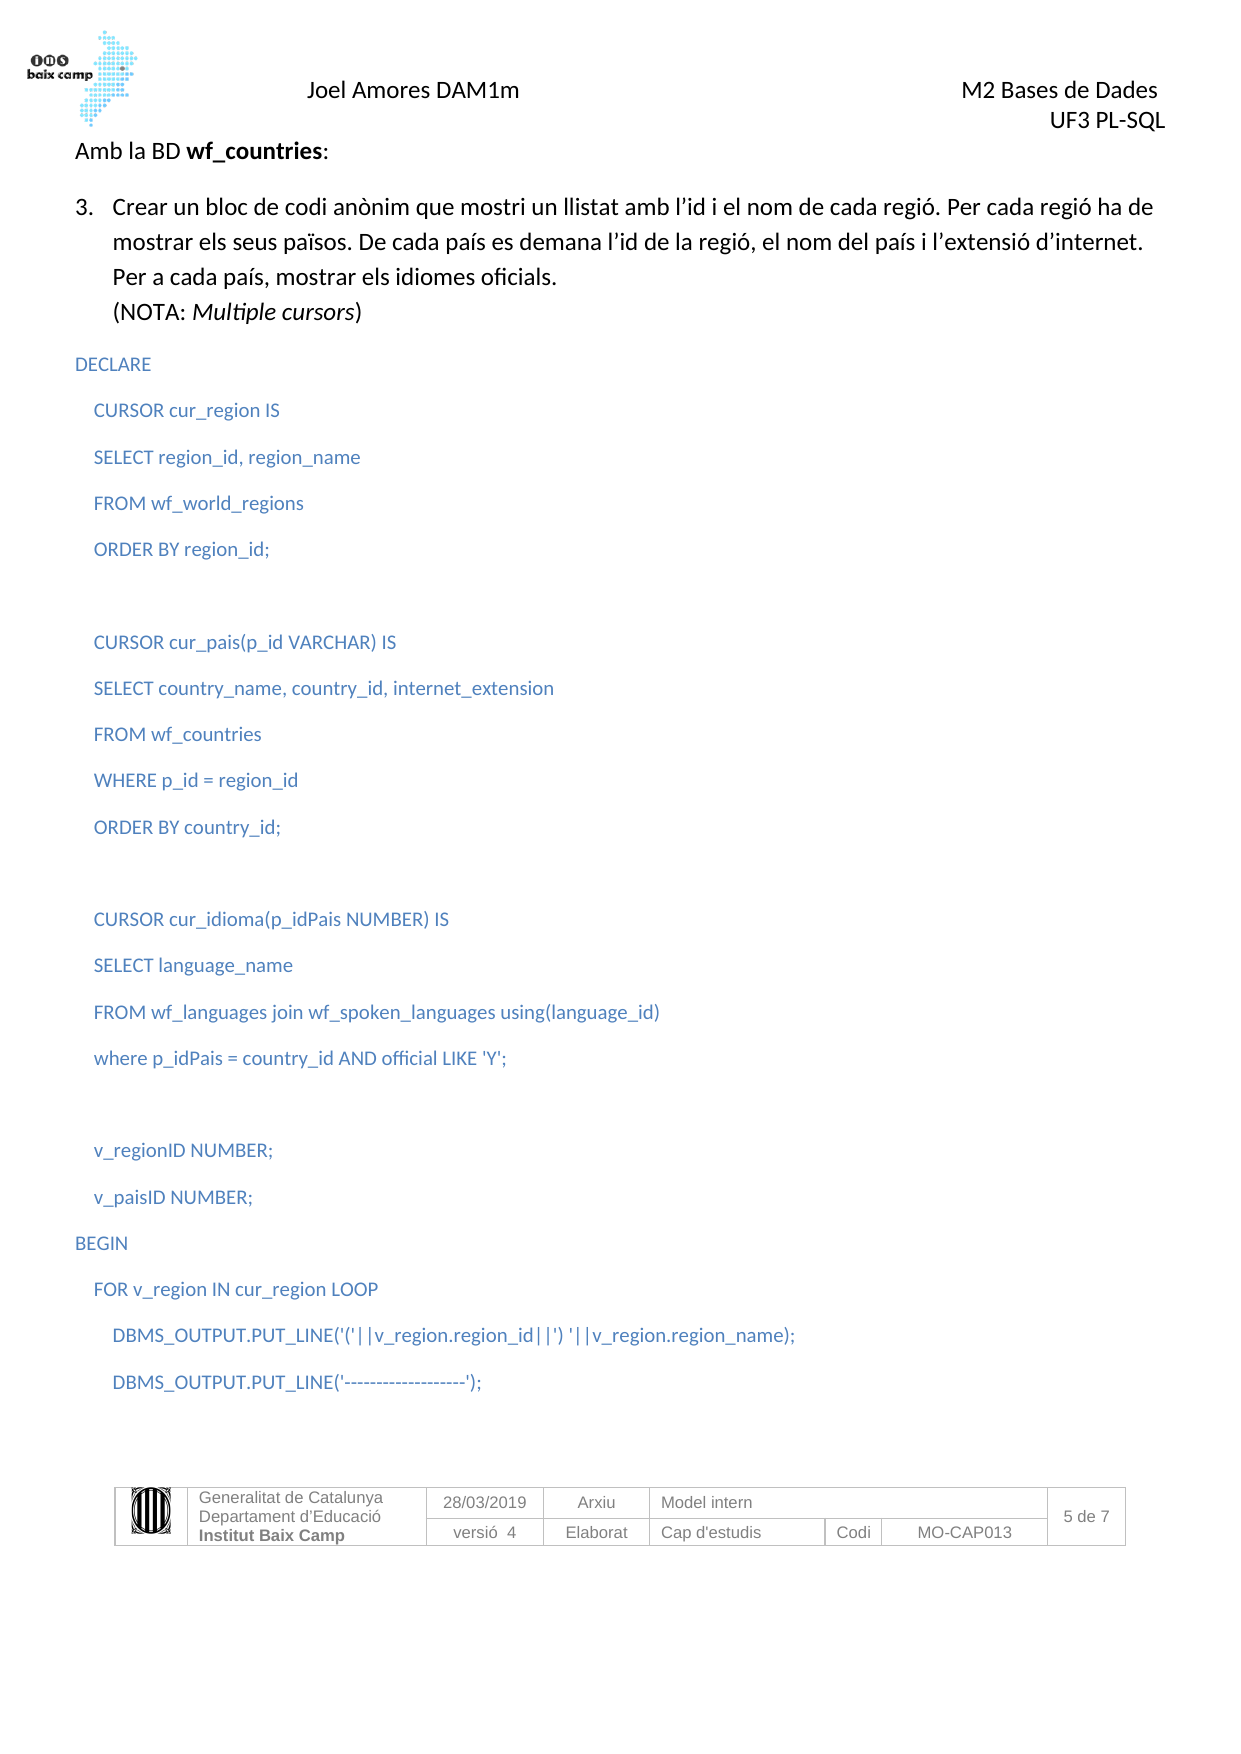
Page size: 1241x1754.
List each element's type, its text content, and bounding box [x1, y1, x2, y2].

text CURSOR cur_region IS [75, 398, 1165, 423]
text FROM wf_countries [75, 721, 1165, 747]
text CURSOR cur_idioma(p_idPais NUMBER) IS [75, 906, 1165, 932]
text DBMS_OUTPUT.PUT_LINE('-------------------'); [75, 1369, 1165, 1394]
text FROM wf_world_regions [75, 490, 1165, 516]
text ORDER BY region_id; [75, 536, 1165, 562]
text SELECT language_name [75, 953, 1165, 978]
text SELECT region_id, region_name [75, 444, 1165, 469]
text Amb la BD wf_countries: [75, 135, 1165, 165]
picture [22, 18, 139, 135]
text v_regionID NUMBER; [75, 1138, 1165, 1163]
text DBMS_OUTPUT.PUT_LINE('('||v_region.region_id||') '||v_region.region_name); [75, 1323, 1165, 1348]
text BEGIN [75, 1230, 1165, 1256]
text SELECT country_name, country_id, internet_extension [75, 675, 1165, 701]
list Crear un bloc de codi anònim que mostri un llistat amb l’id i el nom de cada regió. Per cada regió ha de mostrar els seus països. De cada país es demana l’id de la regió, el nom del país i l’extensió d’internet. Per a cada país, mostrar els idiomes oficials. (NOTA: Multiple cursors) [75, 191, 1165, 326]
text v_paisID NUMBER; [75, 1184, 1165, 1209]
text FOR v_region IN cur_region LOOP [75, 1276, 1165, 1302]
text FROM wf_languages join wf_spoken_languages using(language_id) [75, 999, 1165, 1024]
text WHERE p_id = region_id [75, 768, 1165, 793]
text CURSOR cur_pais(p_id VARCHAR) IS [75, 629, 1165, 654]
text where p_idPais = country_id AND official LIKE 'Y'; [75, 1045, 1165, 1071]
text DECLARE [75, 351, 1165, 377]
text ORDER BY country_id; [75, 814, 1165, 839]
